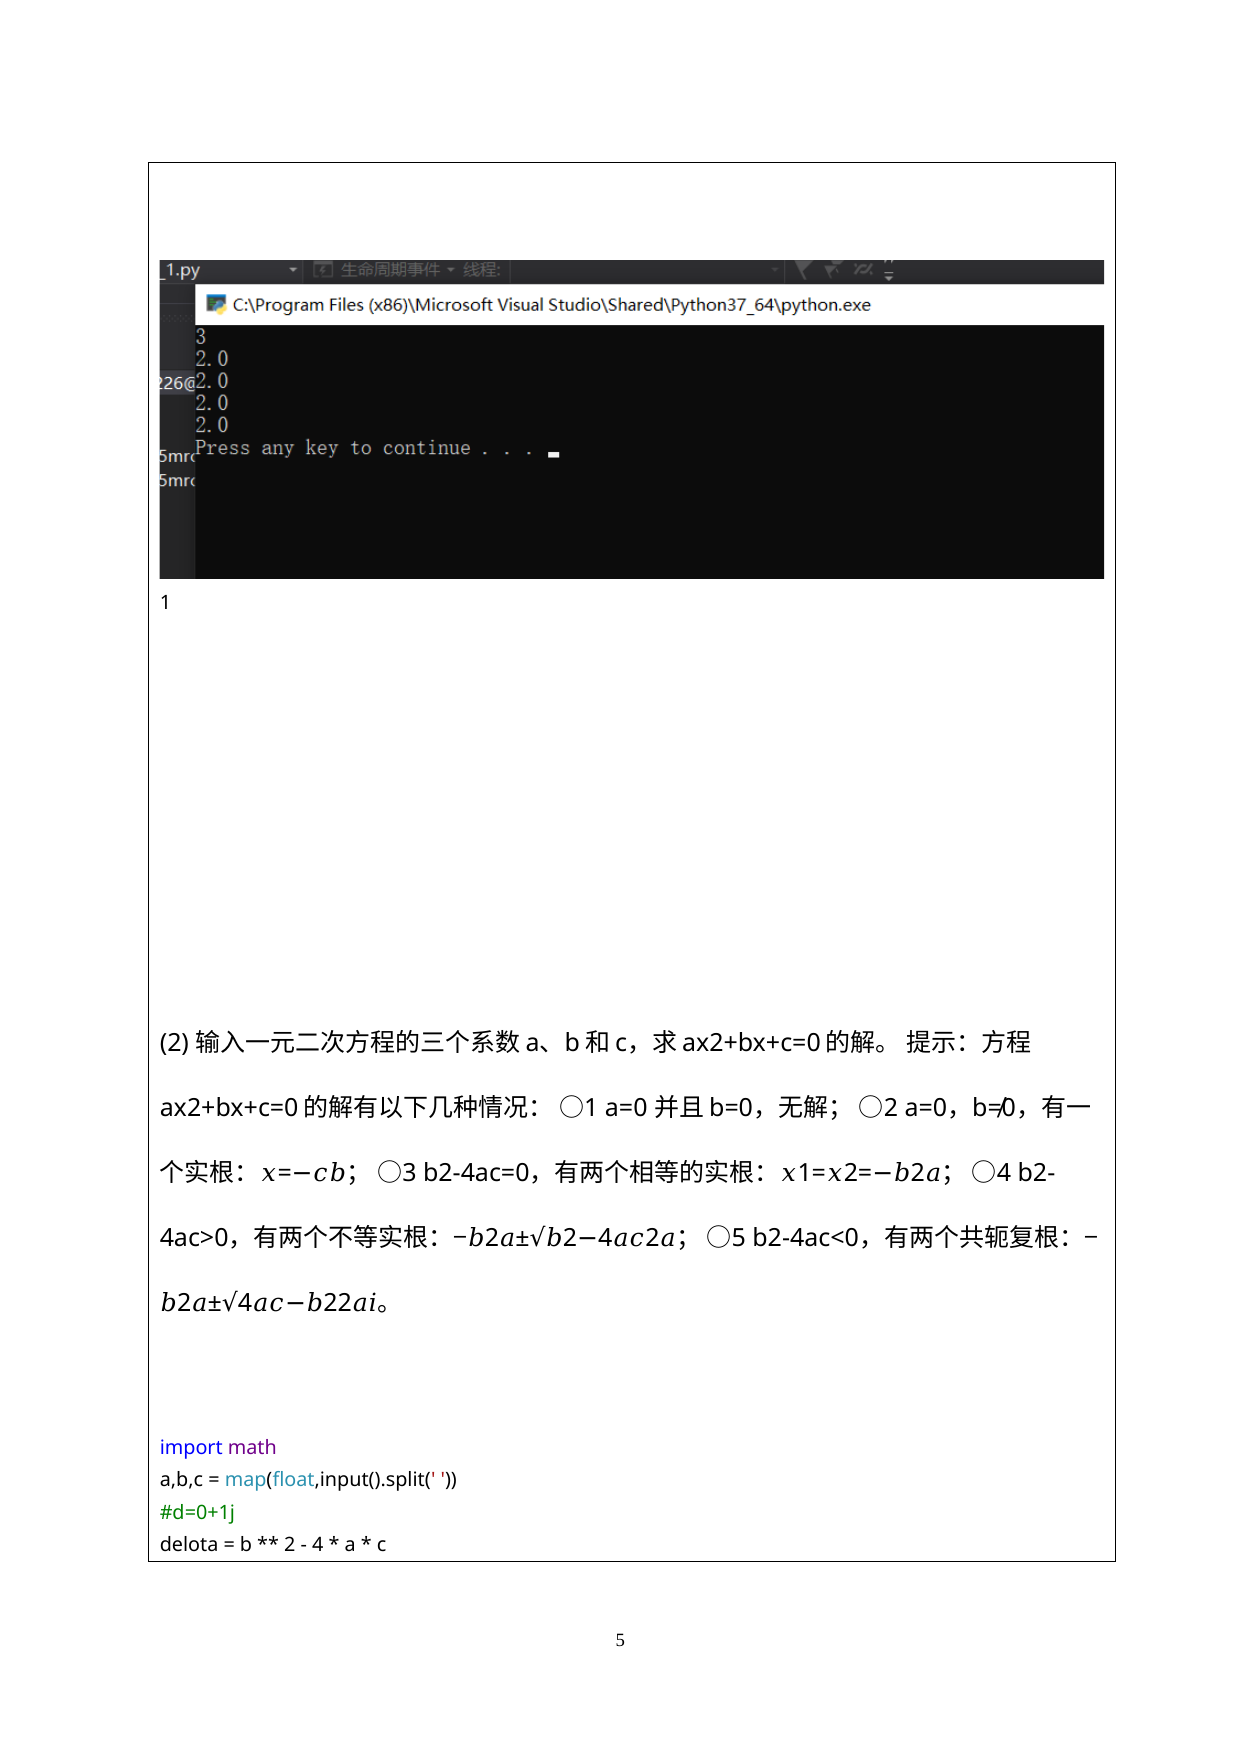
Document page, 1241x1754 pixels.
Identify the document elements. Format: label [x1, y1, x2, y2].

picture [159, 260, 1105, 579]
table_cell [149, 163, 1115, 1561]
